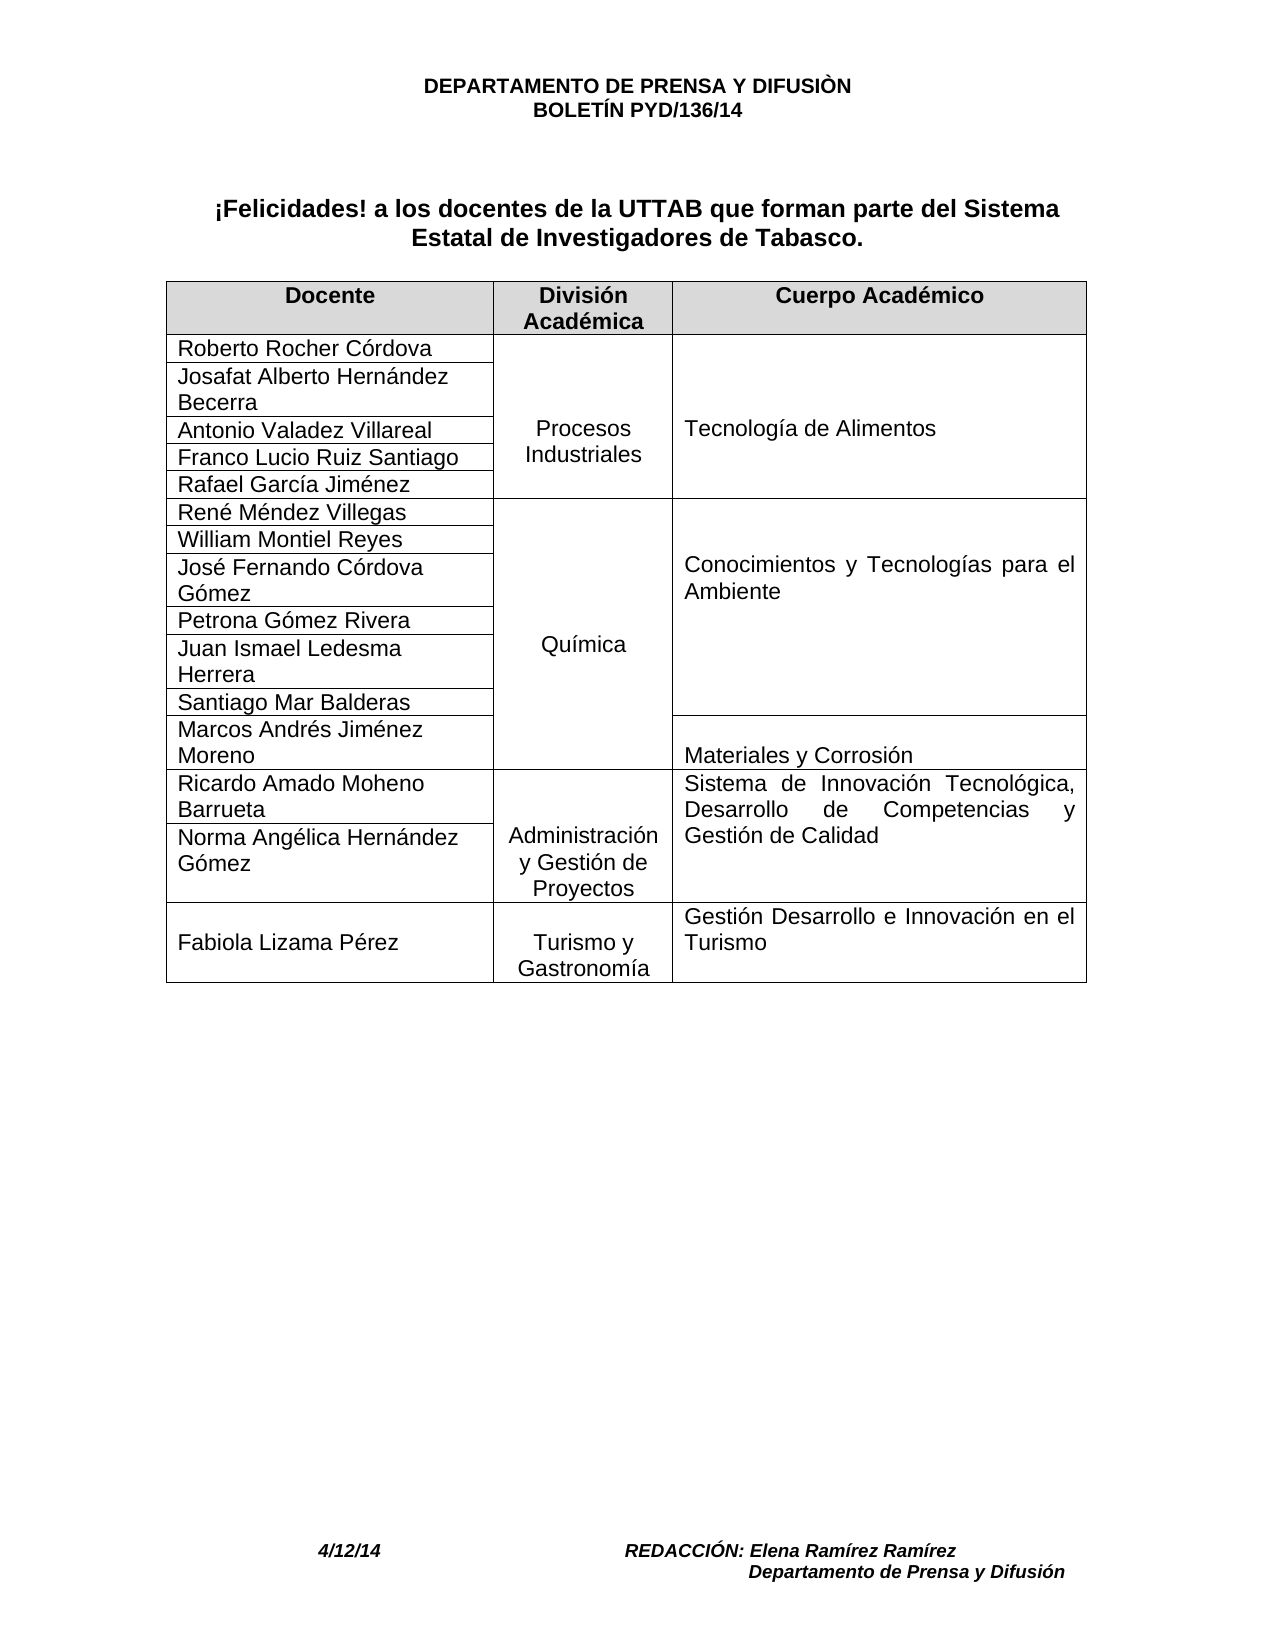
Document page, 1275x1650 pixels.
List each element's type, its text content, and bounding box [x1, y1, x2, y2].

table_header División Académica [494, 282, 672, 334]
table_cell Conocimientos y Tecnologías para el Ambiente [673, 499, 1086, 715]
table_cell Química [494, 499, 672, 769]
table_cell Marcos Andrés Jiménez Moreno [167, 716, 493, 769]
table_cell Gestión Desarrollo e Innovación en el Turismo [673, 903, 1086, 982]
table_cell René Méndez Villegas [167, 499, 493, 525]
table_cell Procesos Industriales [494, 335, 672, 498]
table_cell Santiago Mar Balderas [167, 689, 493, 715]
table_header Docente [167, 282, 493, 334]
table_cell Antonio Valadez Villareal [167, 417, 493, 443]
table_cell Josafat Alberto Hernández Becerra [167, 363, 493, 416]
table_cell Ricardo Amado Moheno Barrueta [167, 770, 493, 822]
table_cell Sistema de Innovación Tecnológica, Desarrollo de Competencias y Gestión de Calidad [673, 770, 1086, 902]
text ¡Felicidades! a los docentes de la UTTAB que forman parte del Sistema Estatal de Investigadores de Tabasco. [177, 194, 1098, 251]
table_cell Materiales y Corrosión [673, 716, 1086, 769]
table_cell Petrona Gómez Rivera [167, 607, 493, 634]
table_cell William Montiel Reyes [167, 526, 493, 552]
table_header Cuerpo Académico [673, 282, 1086, 334]
table_cell Rafael García Jiménez [167, 471, 493, 498]
table_cell Administración y Gestión de Proyectos [494, 770, 672, 902]
table_cell Juan Ismael Ledesma Herrera [167, 635, 493, 688]
table_cell Tecnología de Alimentos [673, 335, 1086, 498]
table_cell Franco Lucio Ruiz Santiago [167, 444, 493, 470]
table_cell Roberto Rocher Córdova [167, 335, 493, 362]
table_cell José Fernando Córdova Gómez [167, 554, 493, 606]
table_cell Turismo y Gastronomía [494, 903, 672, 982]
table_cell Norma Angélica Hernández Gómez [167, 824, 493, 902]
table_cell Fabiola Lizama Pérez [167, 903, 493, 982]
